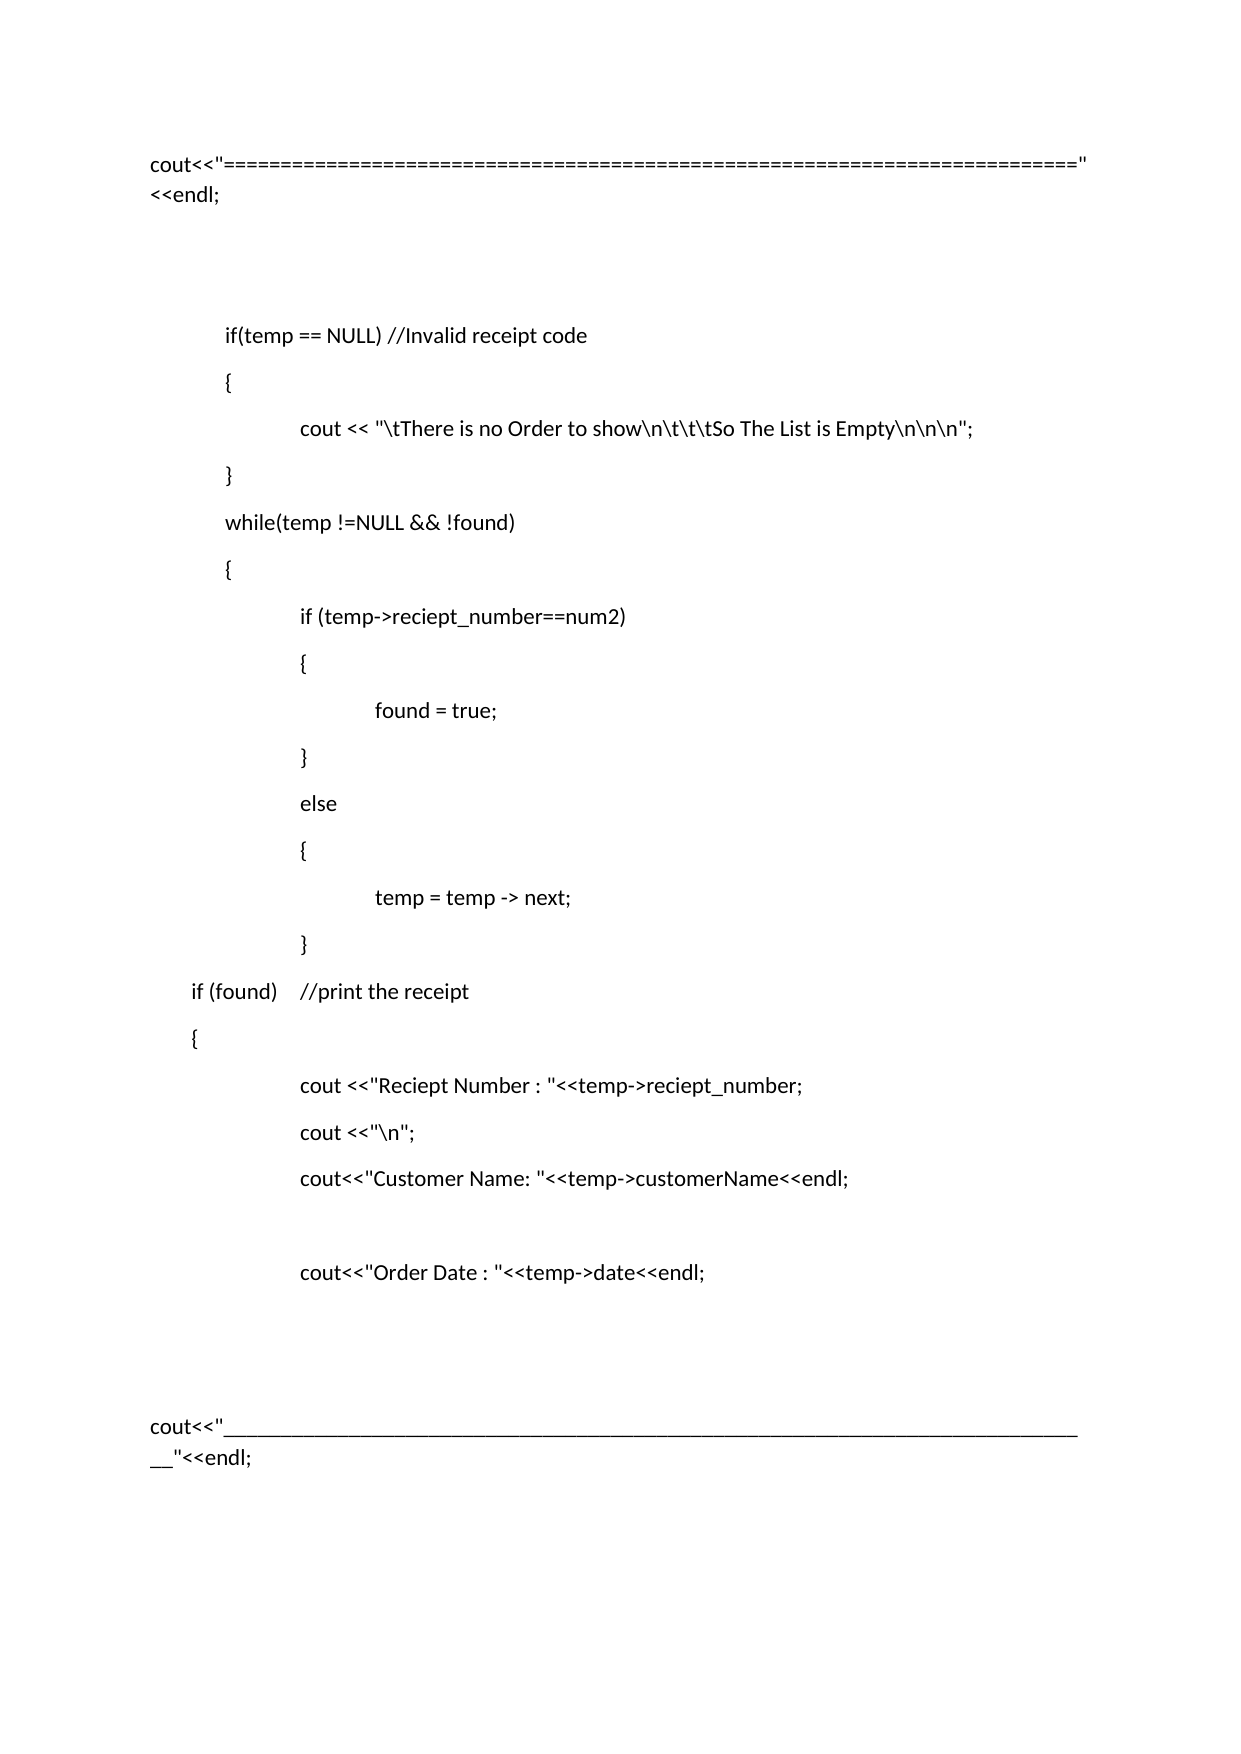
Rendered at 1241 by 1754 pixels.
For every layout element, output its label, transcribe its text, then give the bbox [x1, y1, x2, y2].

text if (found) //print the receipt [150, 977, 1090, 1005]
text { [150, 836, 1090, 864]
text { [150, 555, 1090, 583]
text cout <<"Reciept Number : "<<temp->reciept_number; [150, 1071, 1090, 1099]
text { [150, 368, 1090, 396]
text cout << "\tThere is no Order to show\n\t\t\tSo The List is Empty\n\n\n"; [150, 414, 1090, 443]
text } [150, 930, 1090, 958]
text } [150, 461, 1090, 489]
text if(temp == NULL) //Invalid receipt code [150, 321, 1090, 349]
text while(temp !=NULL && !found) [150, 508, 1090, 536]
text else [150, 789, 1090, 818]
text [150, 150, 1090, 208]
text cout <<"\n"; [150, 1118, 1090, 1146]
text found = true; [150, 696, 1090, 724]
text } [150, 743, 1090, 771]
text cout<<"Customer Name: "<<temp->customerName<<endl; [150, 1164, 1090, 1193]
text { [150, 649, 1090, 677]
text cout<<"_____________________________________________________________________________"<<endl; [150, 1352, 1090, 1471]
text if (temp->reciept_number==num2) [150, 602, 1090, 630]
text cout<<"Order Date : "<<temp->date<<endl; [150, 1258, 1090, 1286]
text { [150, 1024, 1090, 1052]
text temp = temp -> next; [150, 883, 1090, 911]
